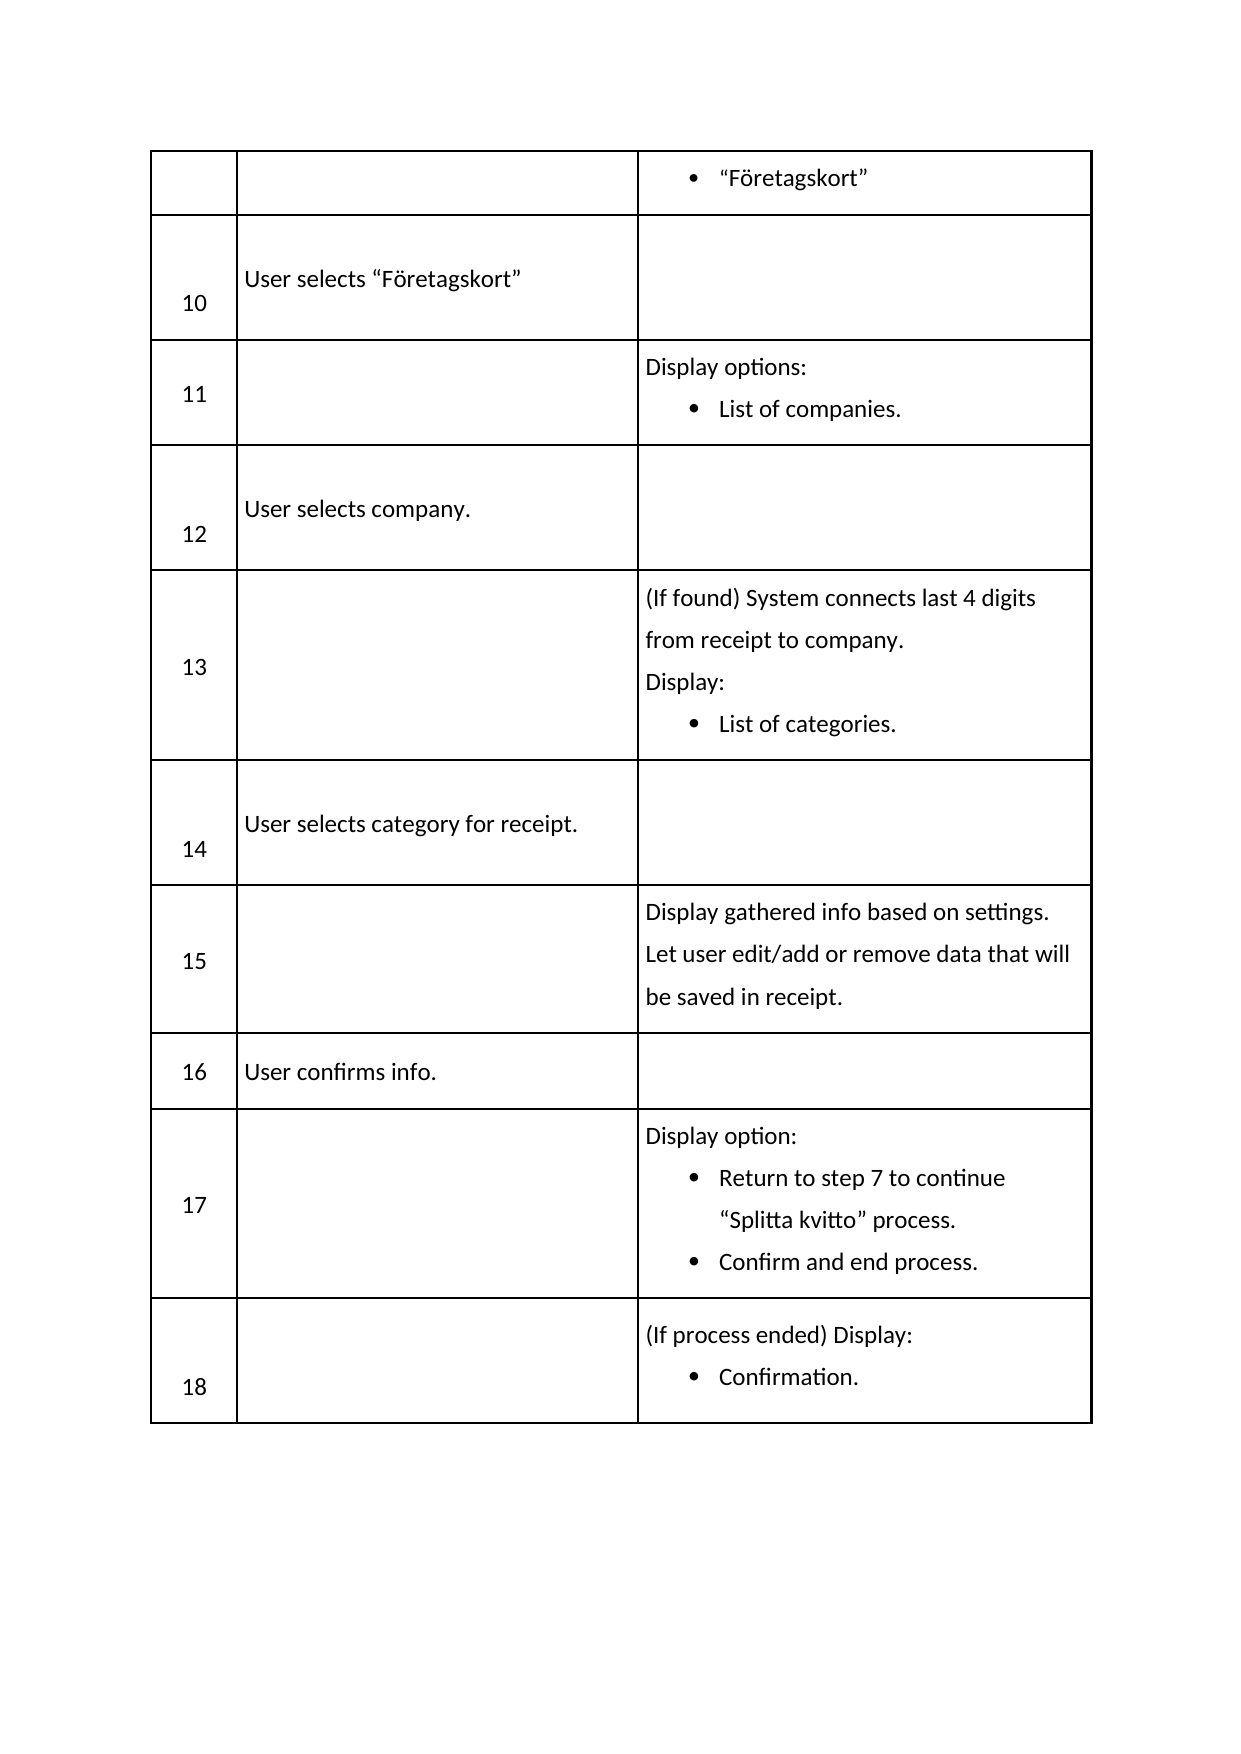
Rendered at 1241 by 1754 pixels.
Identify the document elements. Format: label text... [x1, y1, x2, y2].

table_cell [238, 152, 637, 213]
table_cell User confirms info. [238, 1034, 637, 1107]
table_cell (If process ended) Display: Confirmation. [639, 1299, 1090, 1422]
table_cell 10 [152, 216, 236, 338]
table_cell User selects company. [238, 446, 637, 569]
table_cell (If found) System connects last 4 digits from receipt to company. Display: List of categories. [639, 571, 1090, 759]
table_cell 13 [152, 571, 236, 759]
table_cell [238, 886, 637, 1032]
table_cell [639, 446, 1090, 569]
table_cell 18 [152, 1299, 236, 1422]
table_cell 17 [152, 1110, 236, 1297]
table_cell 16 [152, 1034, 236, 1107]
table_cell [238, 571, 637, 759]
table_cell 11 [152, 341, 236, 444]
table_cell [639, 761, 1090, 884]
table_cell [238, 341, 637, 444]
table_cell 9 [152, 152, 236, 213]
table_cell User selects category for receipt. [238, 761, 637, 884]
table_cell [639, 152, 1090, 213]
table_cell User selects “Företagskort” [238, 216, 637, 338]
table_cell Display gathered info based on settings. Let user edit/add or remove data that will be saved in receipt. [639, 886, 1090, 1032]
table_cell [238, 1299, 637, 1422]
table_cell 12 [152, 446, 236, 569]
table_cell 14 [152, 761, 236, 884]
table_cell [639, 1034, 1090, 1107]
table_cell Display option: Return to step 7 to continue “Splitta kvitto” process. Confirm and end process. [639, 1110, 1090, 1297]
table_cell [238, 1110, 637, 1297]
table_cell [639, 216, 1090, 338]
table_cell Display options: List of companies. [639, 341, 1090, 444]
table_cell 15 [152, 886, 236, 1032]
